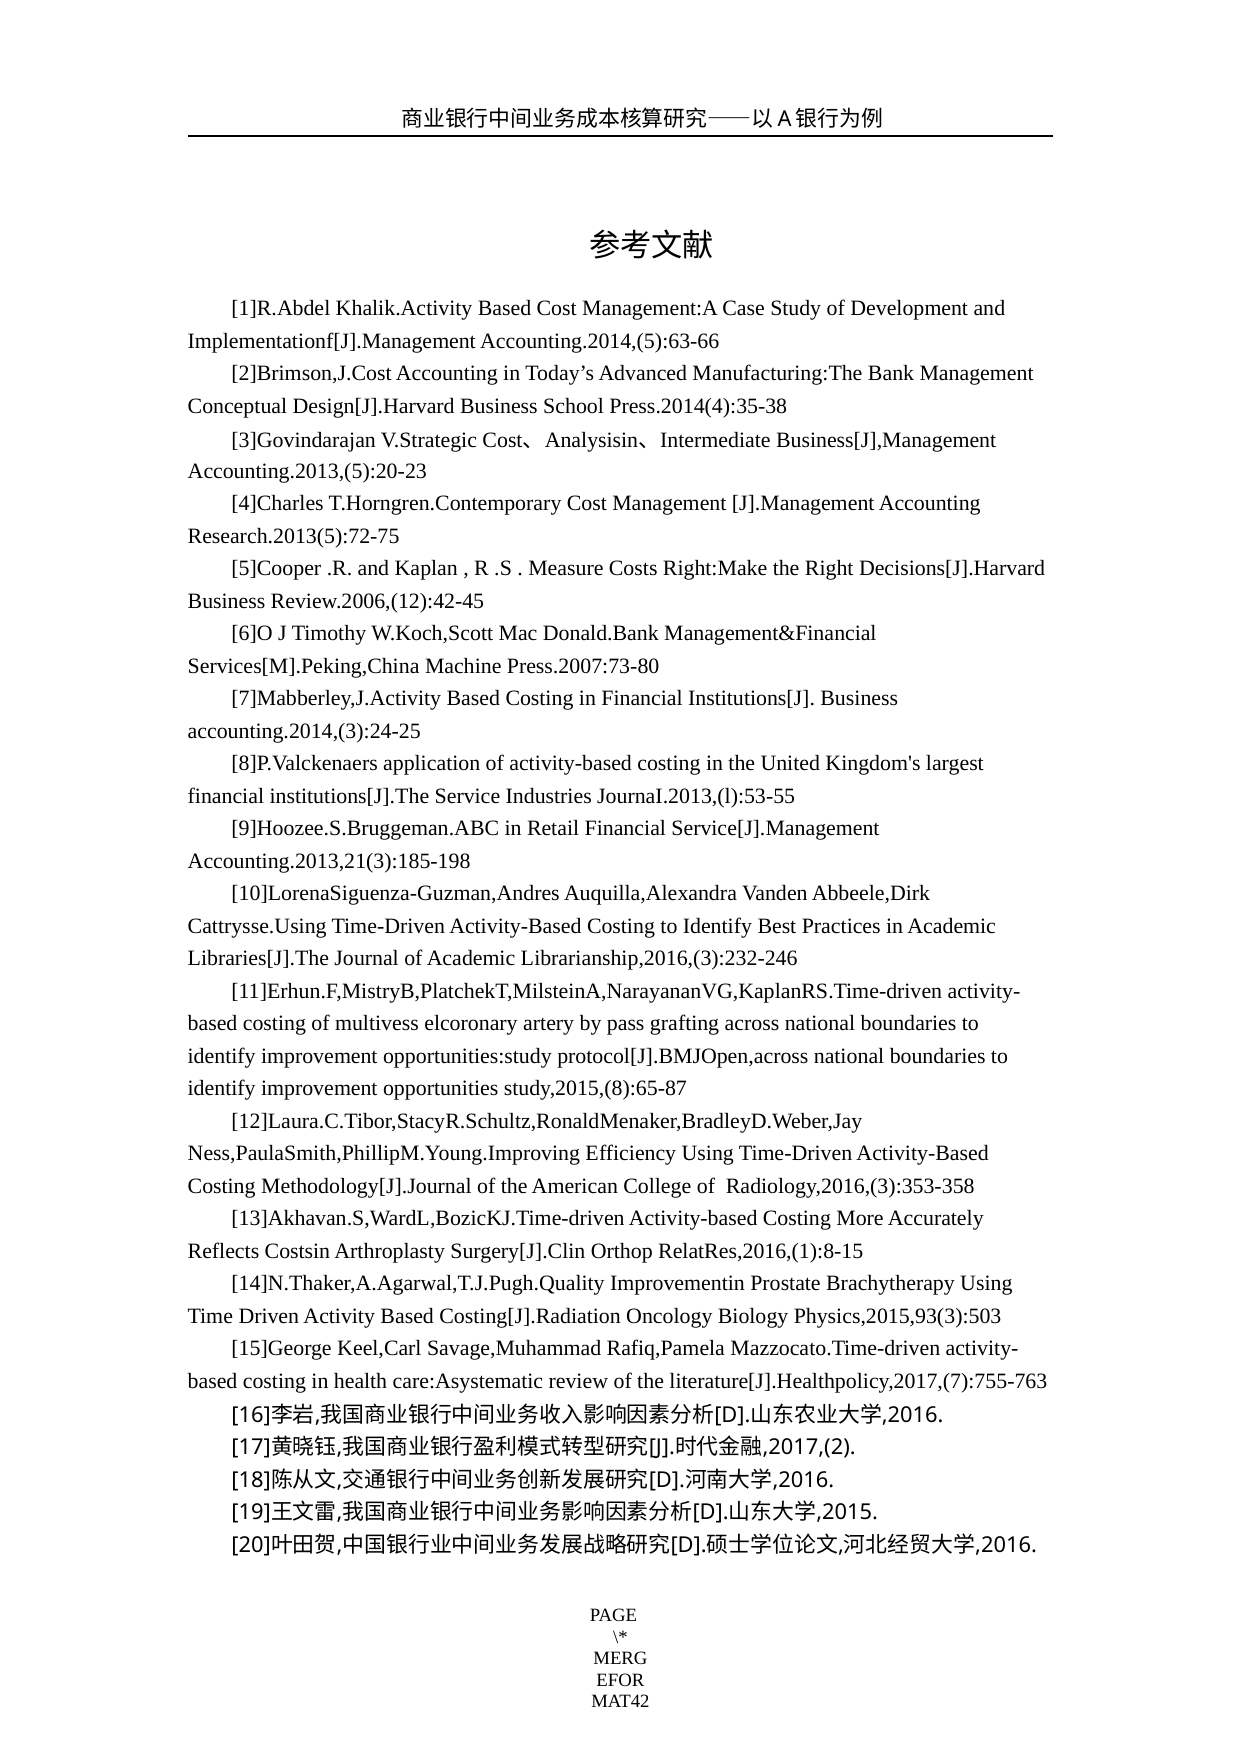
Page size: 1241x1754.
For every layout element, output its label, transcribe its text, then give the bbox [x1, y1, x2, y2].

text [9]Hoozee.S.Bruggeman.ABC in Retail Financial Service[J].Management Accounting.2013,21(3):185-198 [187, 812, 1053, 877]
text [12]Laura.C.Tibor,StacyR.Schultz,RonaldMenaker,BradleyD.Weber,Jay Ness,PaulaSmith,PhillipM.Young.Improving Efficiency Using Time-Driven Activity-Based Costing Methodology[J].Journal of the American College of Radiology,2016,(3):353-358 [187, 1104, 1053, 1202]
text [8]P.Valckenaers application of activity-based costing in the United Kingdom's largest financial institutions[J].The Service Industries JournaI.2013,(l):53-55 [187, 747, 1053, 812]
text [17]黄晓钰,我国商业银行盈利模式转型研究[J].时代金融,2017,(2). [187, 1429, 1053, 1462]
text [7]Mabberley,J.Activity Based Costing in Financial Institutions[J]. Business accounting.2014,(3):24-25 [187, 682, 1053, 747]
text [15]George Keel,Carl Savage,Muhammad Rafiq,Pamela Mazzocato.Time-driven activity-based costing in health care:Asystematic review of the literature[J].Healthpolicy,2017,(7):755-763 [187, 1332, 1053, 1397]
text [2]Brimson,J.Cost Accounting in Today’s Advanced Manufacturing:The Bank Management Conceptual Design[J].Harvard Business School Press.2014(4):35-38 [187, 357, 1053, 422]
text [10]LorenaSiguenza-Guzman,Andres Auquilla,Alexandra Vanden Abbeele,Dirk Cattrysse.Using Time-Driven Activity-Based Costing to Identify Best Practices in Academic Libraries[J].The Journal of Academic Librarianship,2016,(3):232-246 [187, 877, 1053, 974]
text [5]Cooper .R. and Kaplan , R .S . Measure Costs Right:Make the Right Decisions[J].Harvard Business Review.2006,(12):42-45 [187, 552, 1053, 617]
text [20]叶田贺,中国银行业中间业务发展战略研究[D].硕士学位论文,河北经贸大学,2016. [187, 1527, 1053, 1559]
text [18]陈从文,交通银行中间业务创新发展研究[D].河南大学,2016. [187, 1462, 1053, 1494]
text [4]Charles T.Horngren.Contemporary Cost Management [J].Management Accounting Research.2013(5):72-75 [187, 487, 1053, 552]
text [1]R.Abdel Khalik.Activity Based Cost Management:A Case Study of Development and Implementationf[J].Management Accounting.2014,(5):63-66 [187, 292, 1053, 357]
text [16]李岩,我国商业银行中间业务收入影响因素分析[D].山东农业大学,2016. [187, 1397, 1053, 1429]
text [3]Govindarajan V.Strategic Cost、Analysisin、Intermediate Business[J],Management Accounting.2013,(5):20-23 [187, 422, 1053, 487]
text [14]N.Thaker,A.Agarwal,T.J.Pugh.Quality Improvementin Prostate Brachytherapy Using Time Driven Activity Based Costing[J].Radiation Oncology Biology Physics,2015,93(3):503 [187, 1267, 1053, 1332]
text [19]王文雷,我国商业银行中间业务影响因素分析[D].山东大学,2015. [187, 1494, 1053, 1527]
subtitle 参考文献 [187, 210, 1053, 275]
text [6]O J Timothy W.Koch,Scott Mac Donald.Bank Management&Financial Services[M].Peking,China Machine Press.2007:73-80 [187, 617, 1053, 682]
text [11]Erhun.F,MistryB,PlatchekT,MilsteinA,NarayananVG,KaplanRS.Time-driven activity-based costing of multivess elcoronary artery by pass grafting across national boundaries to identify improvement opportunities:study protocol[J].BMJOpen,across national boundaries to identify improvement opportunities study,2015,(8):65-87 [187, 974, 1053, 1104]
text [13]Akhavan.S,WardL,BozicKJ.Time-driven Activity-based Costing More Accurately Reflects Costsin Arthroplasty Surgery[J].Clin Orthop RelatRes,2016,(1):8-15 [187, 1202, 1053, 1267]
